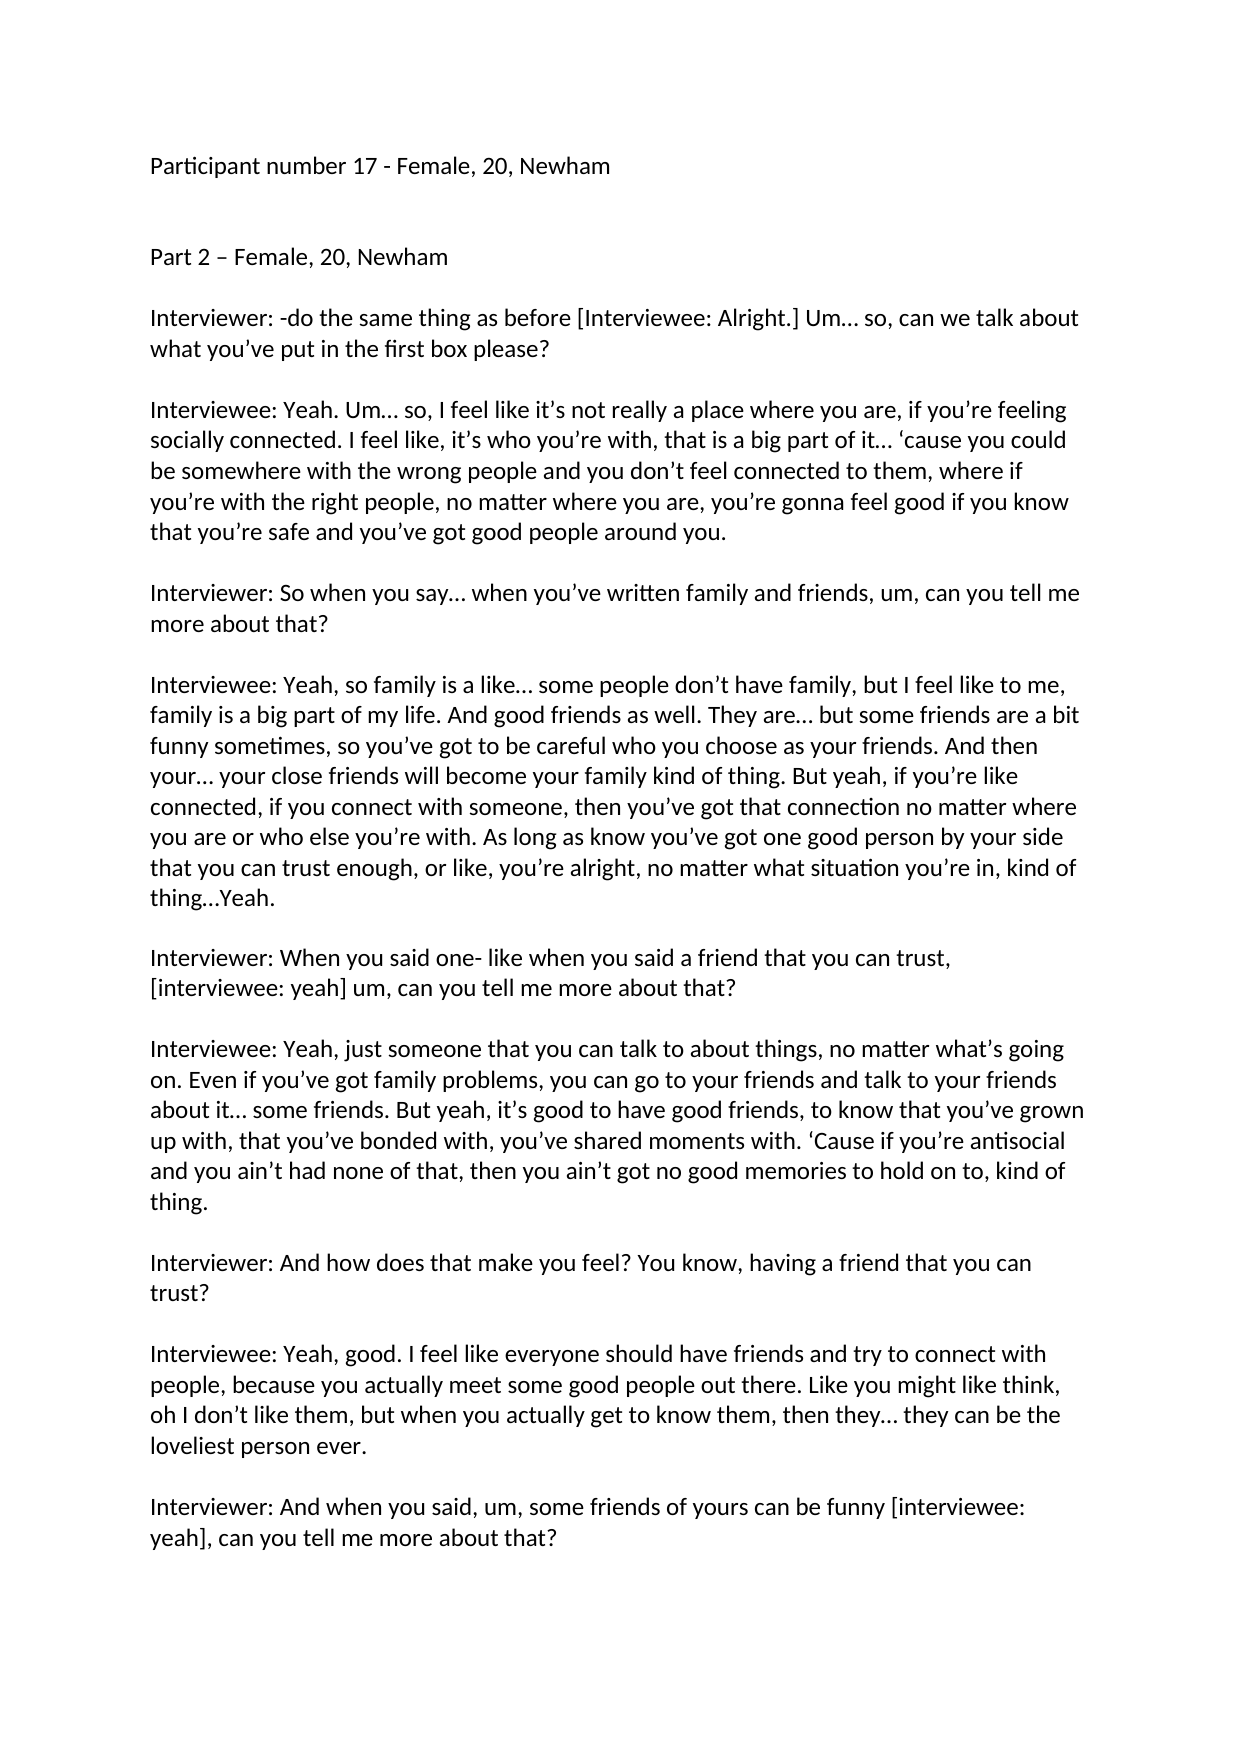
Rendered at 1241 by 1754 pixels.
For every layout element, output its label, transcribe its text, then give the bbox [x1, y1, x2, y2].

text Part 2 – Female, 20, Newham [150, 242, 1090, 272]
text Interviewee: Yeah, so family is a like… some people don’t have family, but I feel like to me, family is a big part of my life. And good friends as well. They are… but some friends are a bit funny sometimes, so you’ve got to be careful who you choose as your friends. And then your… your close friends will become your family kind of thing. But yeah, if you’re like connected, if you connect with someone, then you’ve got that connection no matter where you are or who else you’re with. As long as know you’ve got one good person by your side that you can trust enough, or like, you’re alright, no matter what situation you’re in, kind of thing…Yeah. [150, 669, 1090, 913]
text Interviewer: And how does that make you feel? You know, having a friend that you can trust? [150, 1247, 1090, 1308]
text Participant number 17 - Female, 20, Newham [150, 150, 1090, 181]
text Interviewee: Yeah, just someone that you can talk to about things, no matter what’s going on. Even if you’ve got family problems, you can go to your friends and talk to your friends about it… some friends. But yeah, it’s good to have good friends, to know that you’ve grown up with, that you’ve bonded with, you’ve shared moments with. ‘Cause if you’re antisocial and you ain’t had none of that, then you ain’t got no good memories to hold on to, kind of thing. [150, 1033, 1090, 1216]
text Interviewer: -do the same thing as before [Interviewee: Alright.] Um… so, can we talk about what you’ve put in the first box please? [150, 303, 1090, 364]
text Interviewer: When you said one- like when you said a friend that you can trust, [interviewee: yeah] um, can you tell me more about that? [150, 942, 1090, 1003]
text Interviewer: So when you say… when you’ve written family and friends, um, can you tell me more about that? [150, 577, 1090, 638]
text Interviewee: Yeah. Um… so, I feel like it’s not really a place where you are, if you’re feeling socially connected. I feel like, it’s who you’re with, that is a big part of it… ‘cause you could be somewhere with the wrong people and you don’t feel connected to them, where if you’re with the right people, no matter where you are, you’re gonna feel good if you know that you’re safe and you’ve got good people around you. [150, 394, 1090, 547]
text Interviewer: And when you said, um, some friends of yours can be funny [interviewee: yeah], can you tell me more about that? [150, 1491, 1090, 1552]
text Interviewee: Yeah, good. I feel like everyone should have friends and try to connect with people, because you actually meet some good people out there. Like you might like think, oh I don’t like them, but when you actually get to know them, then they… they can be the loveliest person ever. [150, 1338, 1090, 1461]
